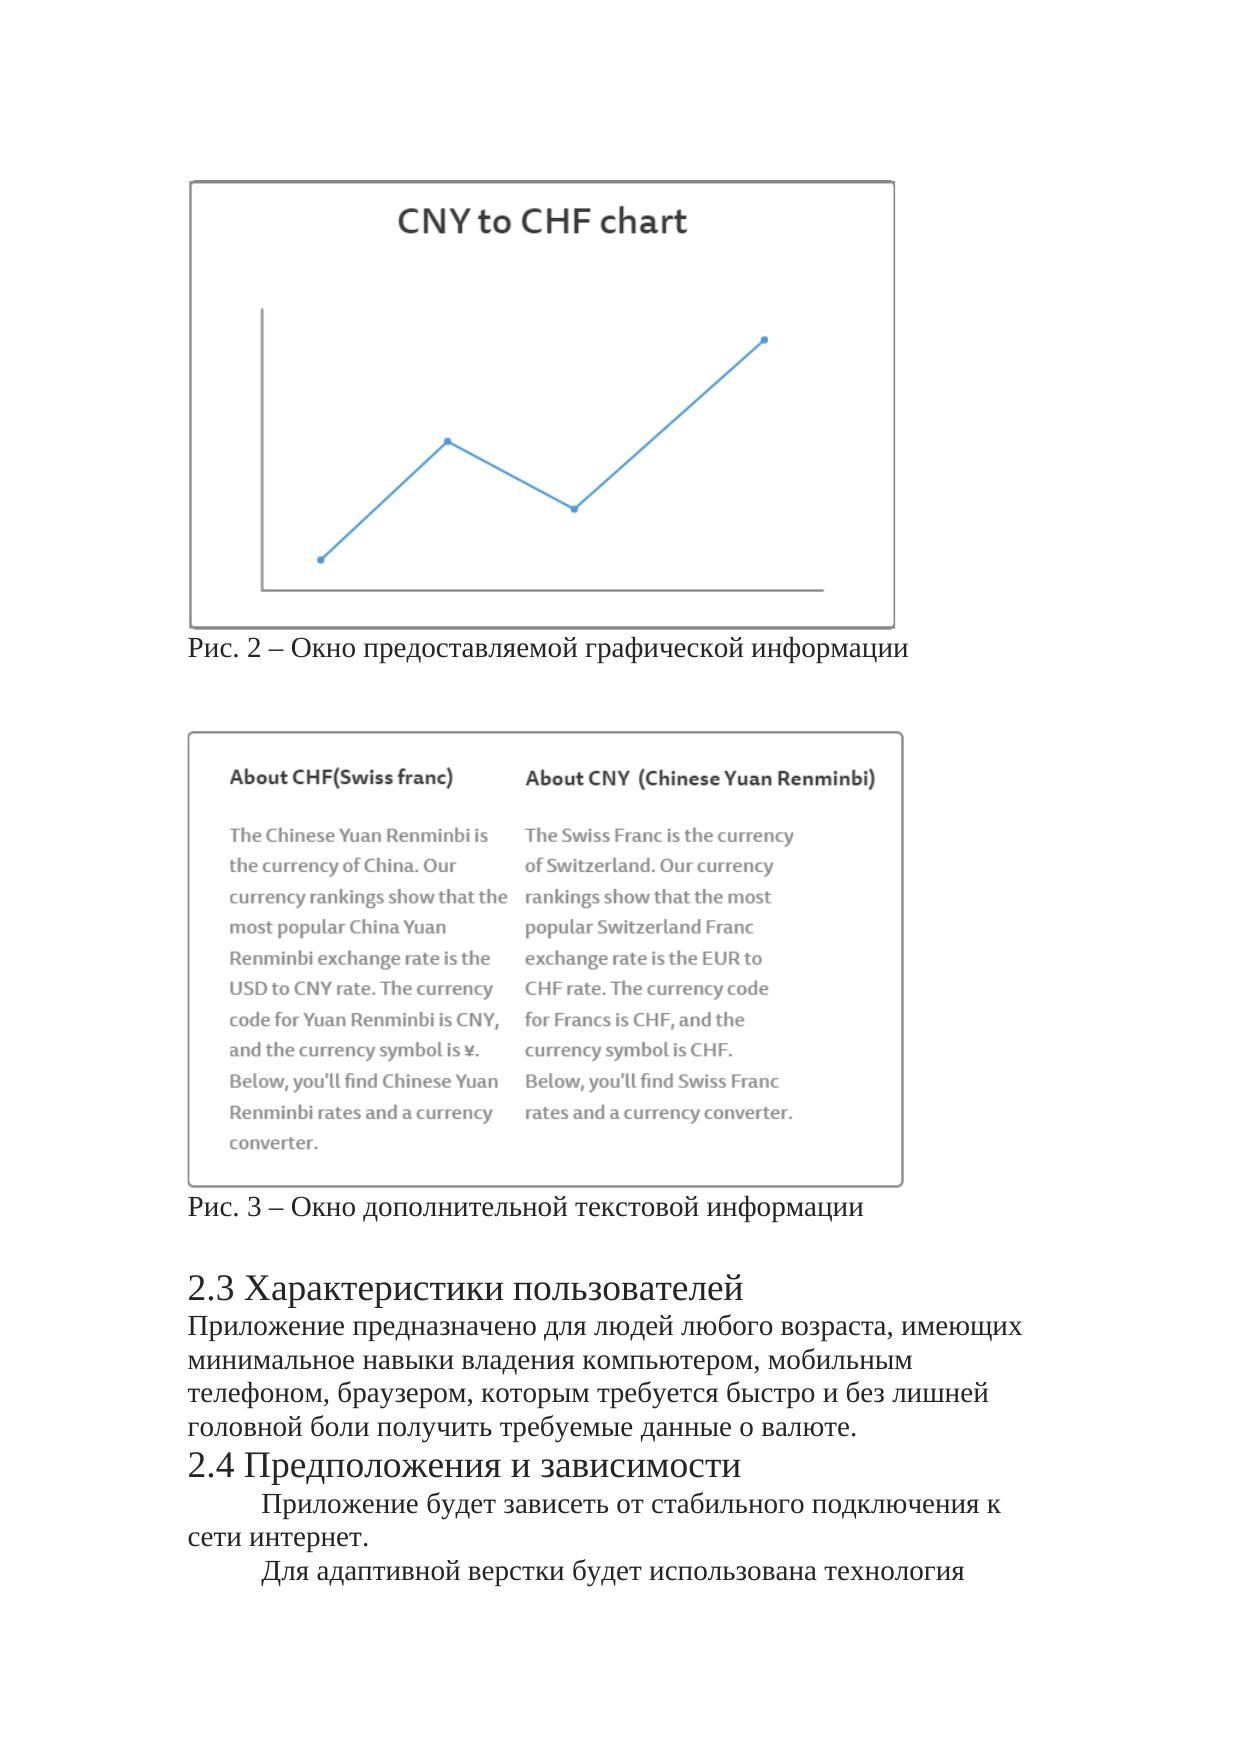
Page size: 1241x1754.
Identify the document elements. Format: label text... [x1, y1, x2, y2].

picture [187, 180, 896, 631]
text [187, 1486, 1053, 1586]
text Приложение предназначено для людей любого возраста, имеющих минимальное навыки владения компьютером, мобильным телефоном, браузером, которым требуется быстро и без лишней головной боли получить требуемые данные о валюте. [187, 1308, 1053, 1443]
text 2.4 Предположения и зависимости [187, 1443, 1053, 1486]
text Рис. 2 – Окно предоставляемой графической информации [187, 630, 1053, 664]
picture [187, 731, 905, 1189]
text 2.3 Характеристики пользователей [187, 1265, 1053, 1308]
